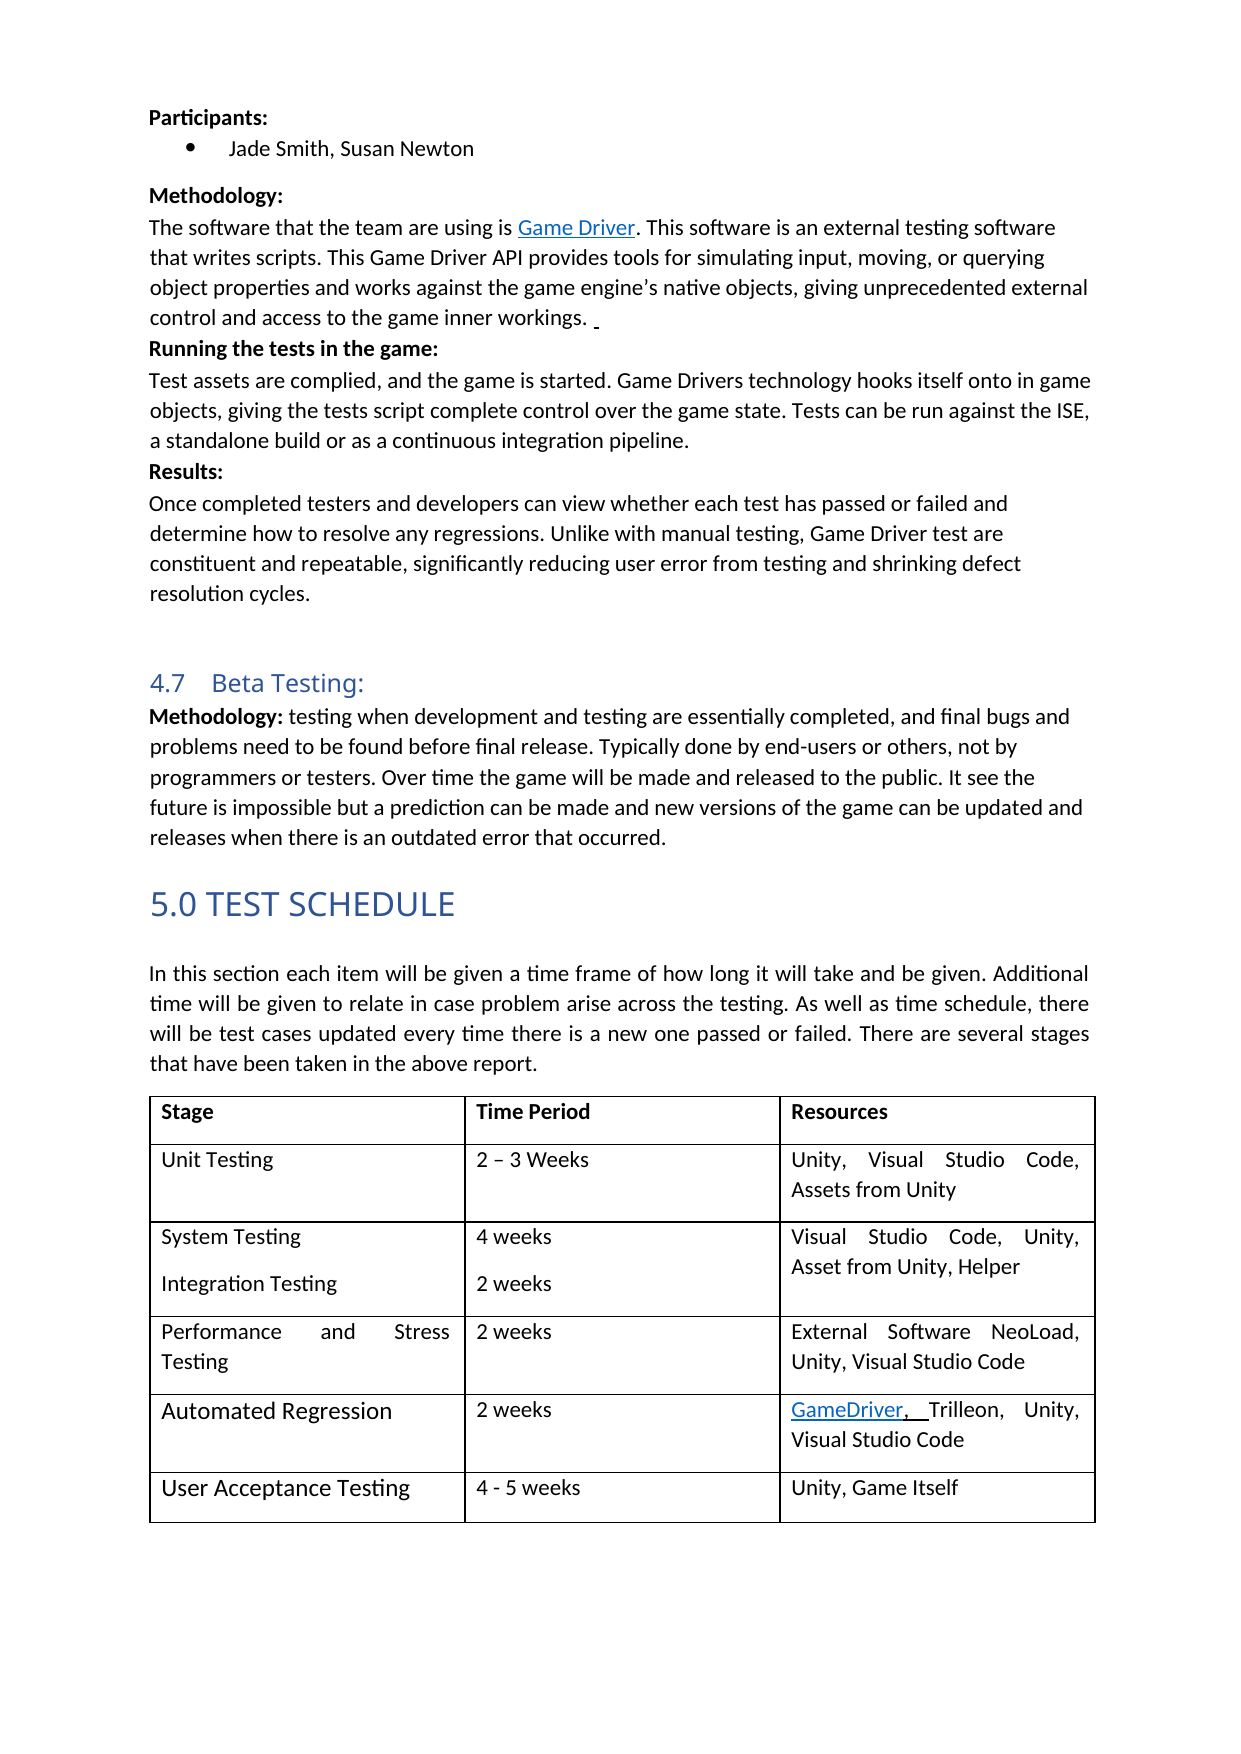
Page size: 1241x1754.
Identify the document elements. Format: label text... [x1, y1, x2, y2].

table_cell 2 weeks [466, 1395, 779, 1472]
text Running the tests in the game: [148, 334, 1095, 363]
table_cell Visual Studio Code, Unity, Asset from Unity, Helper [781, 1223, 1094, 1316]
text Methodology: [148, 181, 1095, 209]
text Results: [148, 457, 1095, 486]
table_cell GameDriver, Trilleon, Unity, Visual Studio Code [781, 1395, 1094, 1472]
table_cell User Acceptance Testing [151, 1473, 464, 1522]
subtitle 4.7 Beta Testing: [150, 666, 1091, 700]
table_cell External Software NeoLoad, Unity, Visual Studio Code [781, 1317, 1094, 1394]
table_header Resources [781, 1097, 1094, 1144]
list Jade Smith, Susan Newton [186, 134, 1092, 163]
table_header Time Period [466, 1097, 779, 1144]
table_header Stage [151, 1097, 464, 1144]
table_cell Automated Regression [151, 1395, 464, 1472]
text Once completed testers and developers can view whether each test has passed or failed and determine how to resolve any regressions. Unlike with manual testing, Game Driver test are constituent and repeatable, significantly reducing user error from testing and shrinking defect resolution cycles. [148, 489, 1095, 607]
text Participants: [148, 103, 1095, 131]
table_cell System Testing Integration Testing [151, 1223, 464, 1316]
table_cell 2 weeks [466, 1317, 779, 1394]
table_cell Unity, Visual Studio Code, Assets from Unity [781, 1145, 1094, 1221]
text The software that the team are using is Game Driver. This software is an external testing software that writes scripts. This Game Driver API provides tools for simulating input, moving, or querying object properties and works against the game engine’s native objects, giving unprecedented external control and access to the game inner workings. [148, 213, 1095, 331]
text In this section each item will be given a time frame of how long it will take and be given. Additional time will be given to relate in case problem arise across the testing. As well as time schedule, there will be test cases updated every time there is a new one passed or failed. There are several stages that have been taken in the above report. [148, 959, 1092, 1077]
subtitle 5.0 TEST SCHEDULE [150, 881, 1091, 926]
table_cell Unity, Game Itself [781, 1473, 1094, 1522]
table_cell 2 – 3 Weeks [466, 1145, 779, 1221]
text Methodology: testing when development and testing are essentially completed, and final bugs and problems need to be found before final release. Typically done by end-users or others, not by programmers or testers. Over time the game will be made and released to the public. It see the future is impossible but a prediction can be made and new versions of the game can be updated and releases when there is an outdated error that occurred. [148, 702, 1095, 851]
table_cell 4 weeks 2 weeks [466, 1223, 779, 1316]
table_cell Unit Testing [151, 1145, 464, 1221]
table_cell 4 - 5 weeks [466, 1473, 779, 1522]
table_cell Performance and Stress Testing [151, 1317, 464, 1394]
text Test assets are complied, and the game is started. Game Drivers technology hooks itself onto in game objects, giving the tests script complete control over the game state. Tests can be run against the ISE, a standalone build or as a continuous integration pipeline. [148, 366, 1095, 454]
